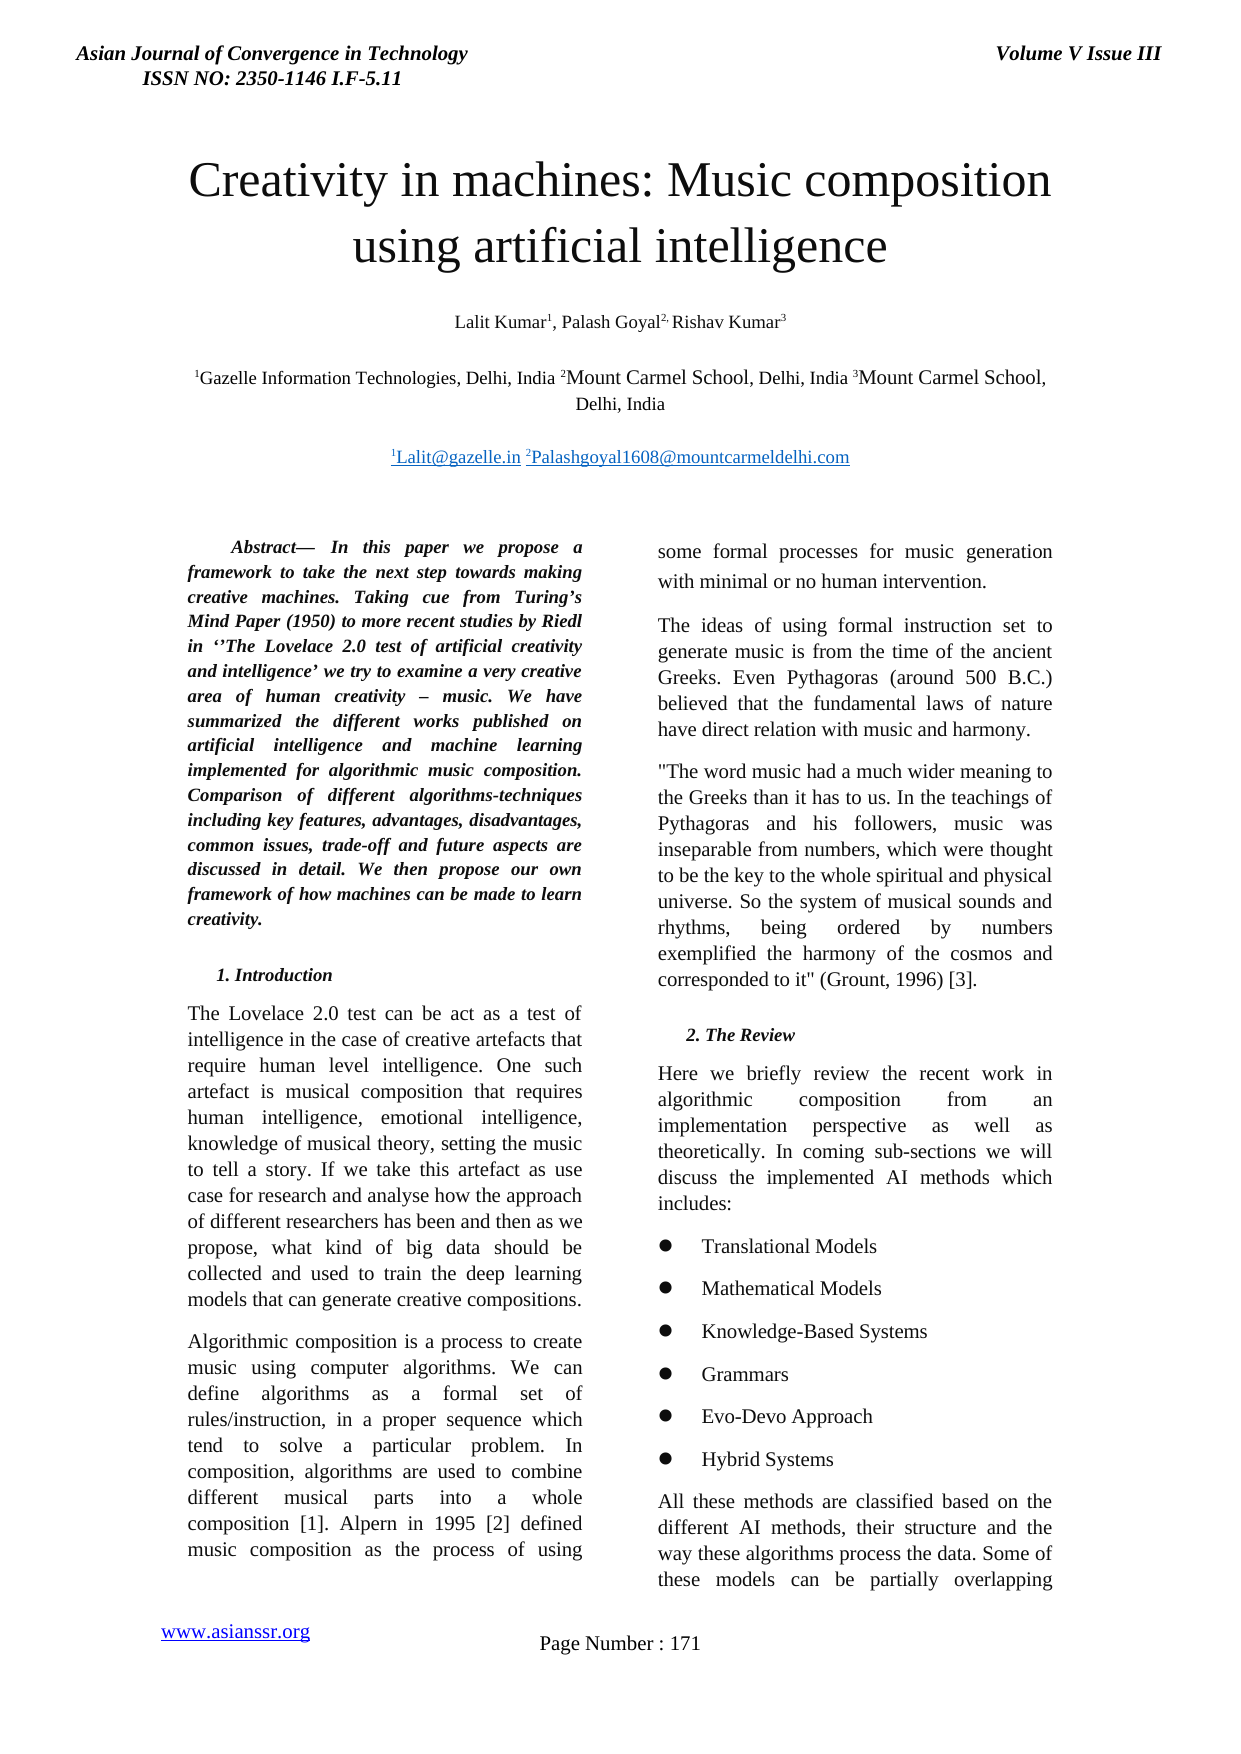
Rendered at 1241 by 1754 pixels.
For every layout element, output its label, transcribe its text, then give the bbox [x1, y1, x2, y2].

list Grammars [658, 1361, 1053, 1386]
list Translational Models [658, 1234, 1053, 1258]
text Algorithmic composition is a process to create music using computer algorithms. We can define algorithms as a formal set of rules/instruction, in a proper sequence which tend to solve a particular problem. In composition, algorithms are used to combine different musical parts into a whole composition [1]. Alpern in 1995 [2] defined music composition as the process of using some formal processes for music generation with minimal or no human intervention. [187, 1329, 583, 1561]
text Here we briefly review the recent work in algorithmic composition from an implementation perspective as well as theoretically. In coming sub-sections we will discuss the implemented AI methods which includes: [658, 1061, 1053, 1215]
title Creativity in machines: Music composition using artificial intelligence [187, 150, 1053, 273]
list Evo-Devo Approach [658, 1404, 1053, 1428]
text The Lovelace 2.0 test can be act as a test of intelligence in the case of creative artefacts that require human level intelligence. One such artefact is musical composition that requires human intelligence, emotional intelligence, knowledge of musical theory, setting the music to tell a story. If we take this artefact as use case for research and analyse how the approach of different researchers has been and then as we propose, what kind of big data should be collected and used to train the deep learning models that can generate creative compositions. [187, 1001, 583, 1311]
text 1. Introduction [187, 964, 583, 985]
list Hybrid Systems [658, 1447, 1053, 1471]
text 1Lalit@gazelle.in 2Palashgoyal1608@mountcarmeldelhi.com [187, 446, 1053, 468]
text Abstract— In this paper we propose a framework to take the next step towards making creative machines. Taking cue from Turing’s Mind Paper (1950) to more recent studies by Riedl in ‘’The Lovelace 2.0 test of artificial creativity and intelligence’ we try to examine a very creative area of human creativity – music. We have summarized the different works published on artificial intelligence and machine learning implemented for algorithmic music composition. Comparison of different algorithms-techniques including key features, advantages, disadvantages, common issues, trade-off and future aspects are discussed in detail. We then propose our own framework of how machines can be made to learn creativity. [187, 536, 583, 929]
list Knowledge-Based Systems [658, 1319, 1053, 1343]
text 2. The Review [658, 1024, 1053, 1046]
text The ideas of using formal instruction set to generate music is from the time of the ancient Greeks. Even Pythagoras (around 500 B.C.) believed that the fundamental laws of nature have direct relation with music and harmony. [658, 613, 1053, 741]
title Lalit Kumar1, Palash Goyal2, Rishav Kumar3 [187, 311, 1053, 333]
title 1Gazelle Information Technologies, Delhi, India 2Mount Carmel School, Delhi, India 3Mount Carmel School, Delhi, India [187, 365, 1053, 414]
text "The word music had a much wider meaning to the Greeks than it has to us. In the teachings of Pythagoras and his followers, music was inseparable from numbers, which were thought to be the key to the whole spiritual and physical universe. So the system of musical sounds and rhythms, being ordered by numbers exemplified the harmony of the cosmos and corresponded to it" (Grount, 1996) [3]. [658, 759, 1053, 991]
list Mathematical Models [658, 1276, 1053, 1300]
